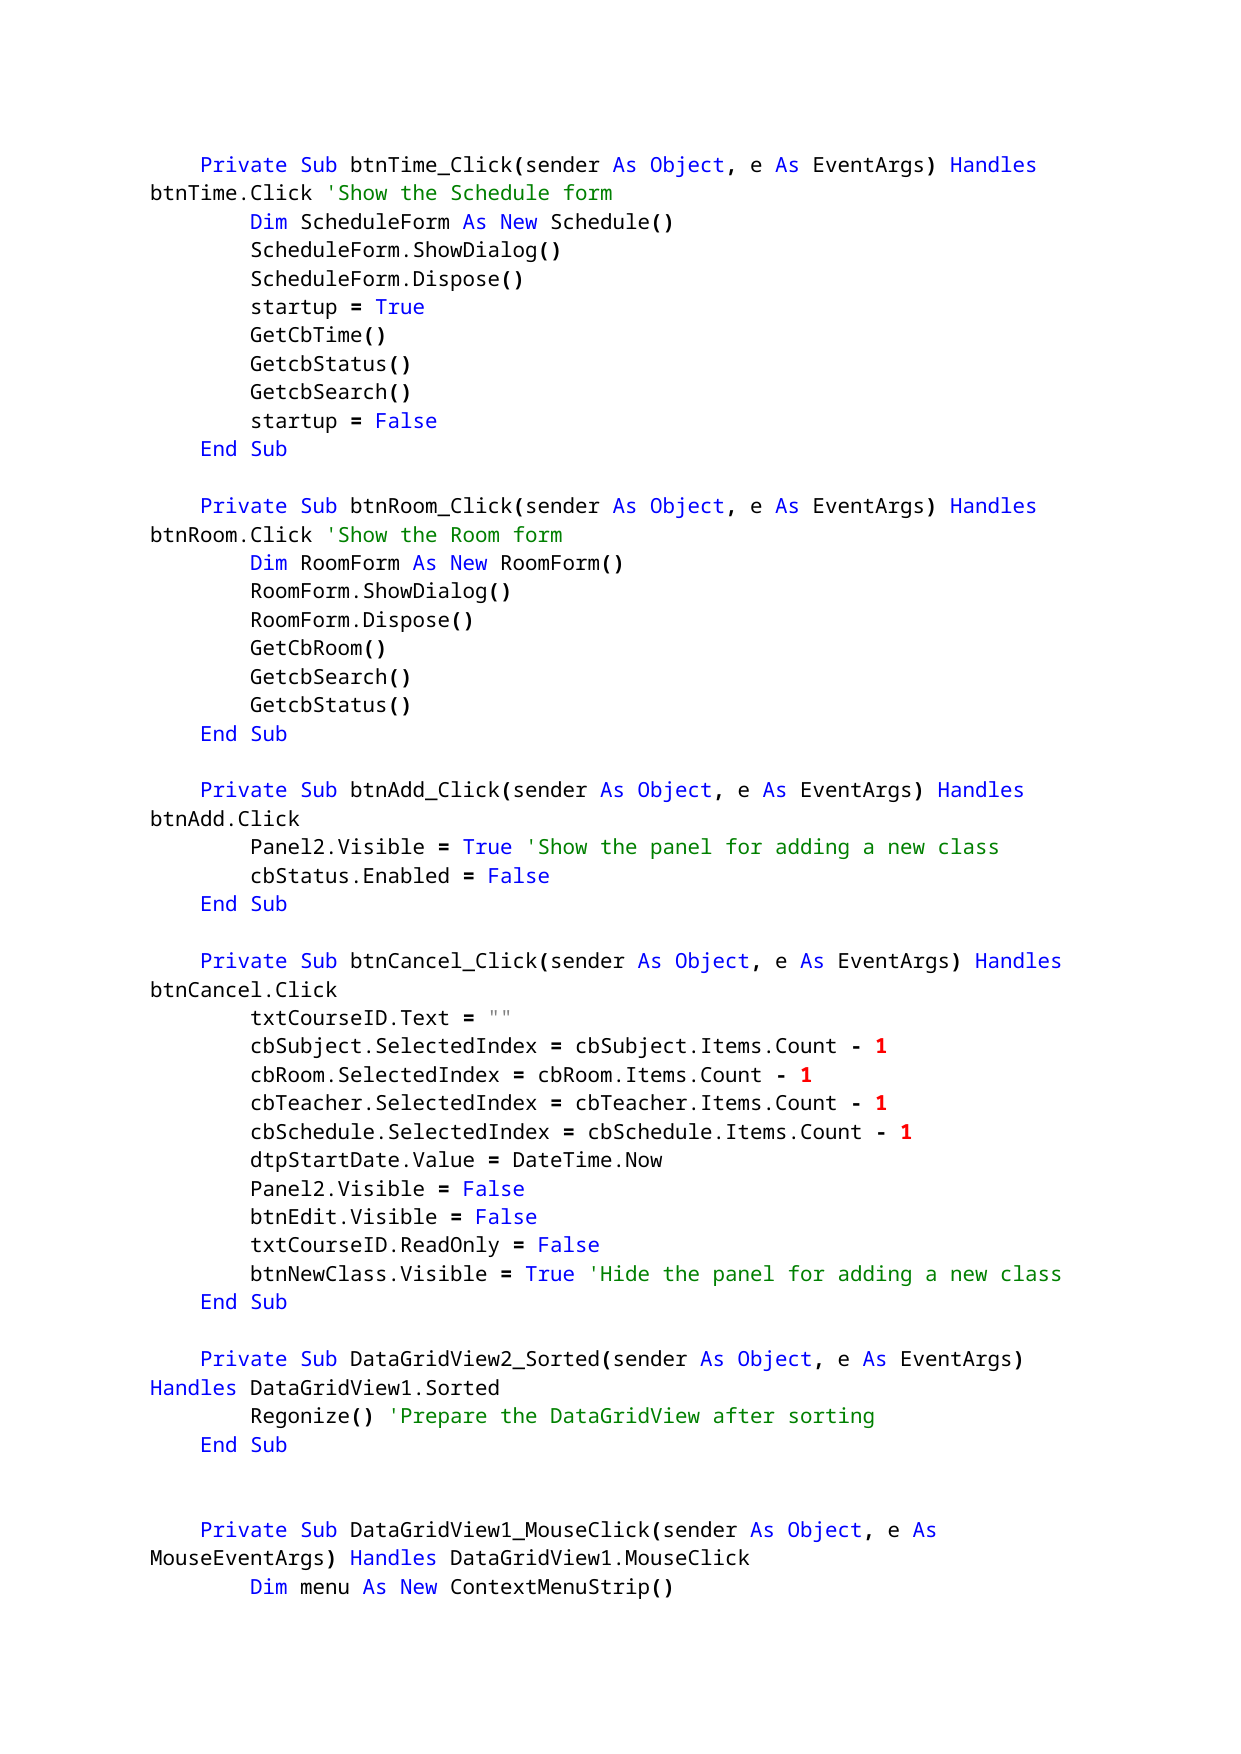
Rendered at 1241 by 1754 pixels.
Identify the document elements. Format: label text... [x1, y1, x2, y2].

text Private Sub btnRoom_Click(sender As Object, e As EventArgs) Handles btnRoom.Click 'Show the Room form [150, 491, 1090, 548]
text Dim menu As New ContextMenuStrip() [150, 1572, 1090, 1600]
text Panel2.Visible = True 'Show the panel for adding a new class [150, 832, 1090, 861]
text ScheduleForm.ShowDialog() [150, 235, 1090, 264]
text Private Sub DataGridView1_MouseClick(sender As Object, e As MouseEventArgs) Handles DataGridView1.MouseClick [150, 1515, 1090, 1572]
text cbSchedule.SelectedIndex = cbSchedule.Items.Count - 1 [150, 1117, 1090, 1145]
text cbRoom.SelectedIndex = cbRoom.Items.Count - 1 [150, 1060, 1090, 1088]
text btnNewClass.Visible = True 'Hide the panel for adding a new class [150, 1259, 1090, 1287]
text startup = True [150, 292, 1090, 321]
text cbTeacher.SelectedIndex = cbTeacher.Items.Count - 1 [150, 1088, 1090, 1117]
text startup = False [150, 406, 1090, 434]
text Panel2.Visible = False [150, 1174, 1090, 1202]
text Private Sub btnCancel_Click(sender As Object, e As EventArgs) Handles btnCancel.Click [150, 946, 1090, 1003]
text cbStatus.Enabled = False [150, 861, 1090, 889]
text cbSubject.SelectedIndex = cbSubject.Items.Count - 1 [150, 1032, 1090, 1060]
text Private Sub btnTime_Click(sender As Object, e As EventArgs) Handles btnTime.Click 'Show the Schedule form [150, 150, 1090, 207]
text Private Sub DataGridView2_Sorted(sender As Object, e As EventArgs) Handles DataGridView1.Sorted [150, 1344, 1090, 1401]
text End Sub [150, 889, 1090, 918]
text txtCourseID.ReadOnly = False [150, 1231, 1090, 1259]
text dtpStartDate.Value = DateTime.Now [150, 1145, 1090, 1174]
text End Sub [150, 719, 1090, 747]
text Dim ScheduleForm As New Schedule() [150, 207, 1090, 235]
text RoomForm.Dispose() [150, 605, 1090, 633]
text btnEdit.Visible = False [150, 1202, 1090, 1231]
text ScheduleForm.Dispose() [150, 264, 1090, 292]
text Regonize() 'Prepare the DataGridView after sorting [150, 1401, 1090, 1430]
text Dim RoomForm As New RoomForm() [150, 548, 1090, 577]
text RoomForm.ShowDialog() [150, 577, 1090, 605]
text GetcbStatus() [150, 690, 1090, 719]
text GetCbTime() [150, 321, 1090, 349]
text GetcbSearch() [150, 377, 1090, 406]
text GetCbRoom() [150, 633, 1090, 662]
text End Sub [150, 1430, 1090, 1458]
text Private Sub btnAdd_Click(sender As Object, e As EventArgs) Handles btnAdd.Click [150, 776, 1090, 832]
text txtCourseID.Text = "" [150, 1003, 1090, 1032]
text End Sub [150, 434, 1090, 463]
text GetcbStatus() [150, 349, 1090, 377]
text End Sub [150, 1287, 1090, 1316]
text GetcbSearch() [150, 662, 1090, 690]
